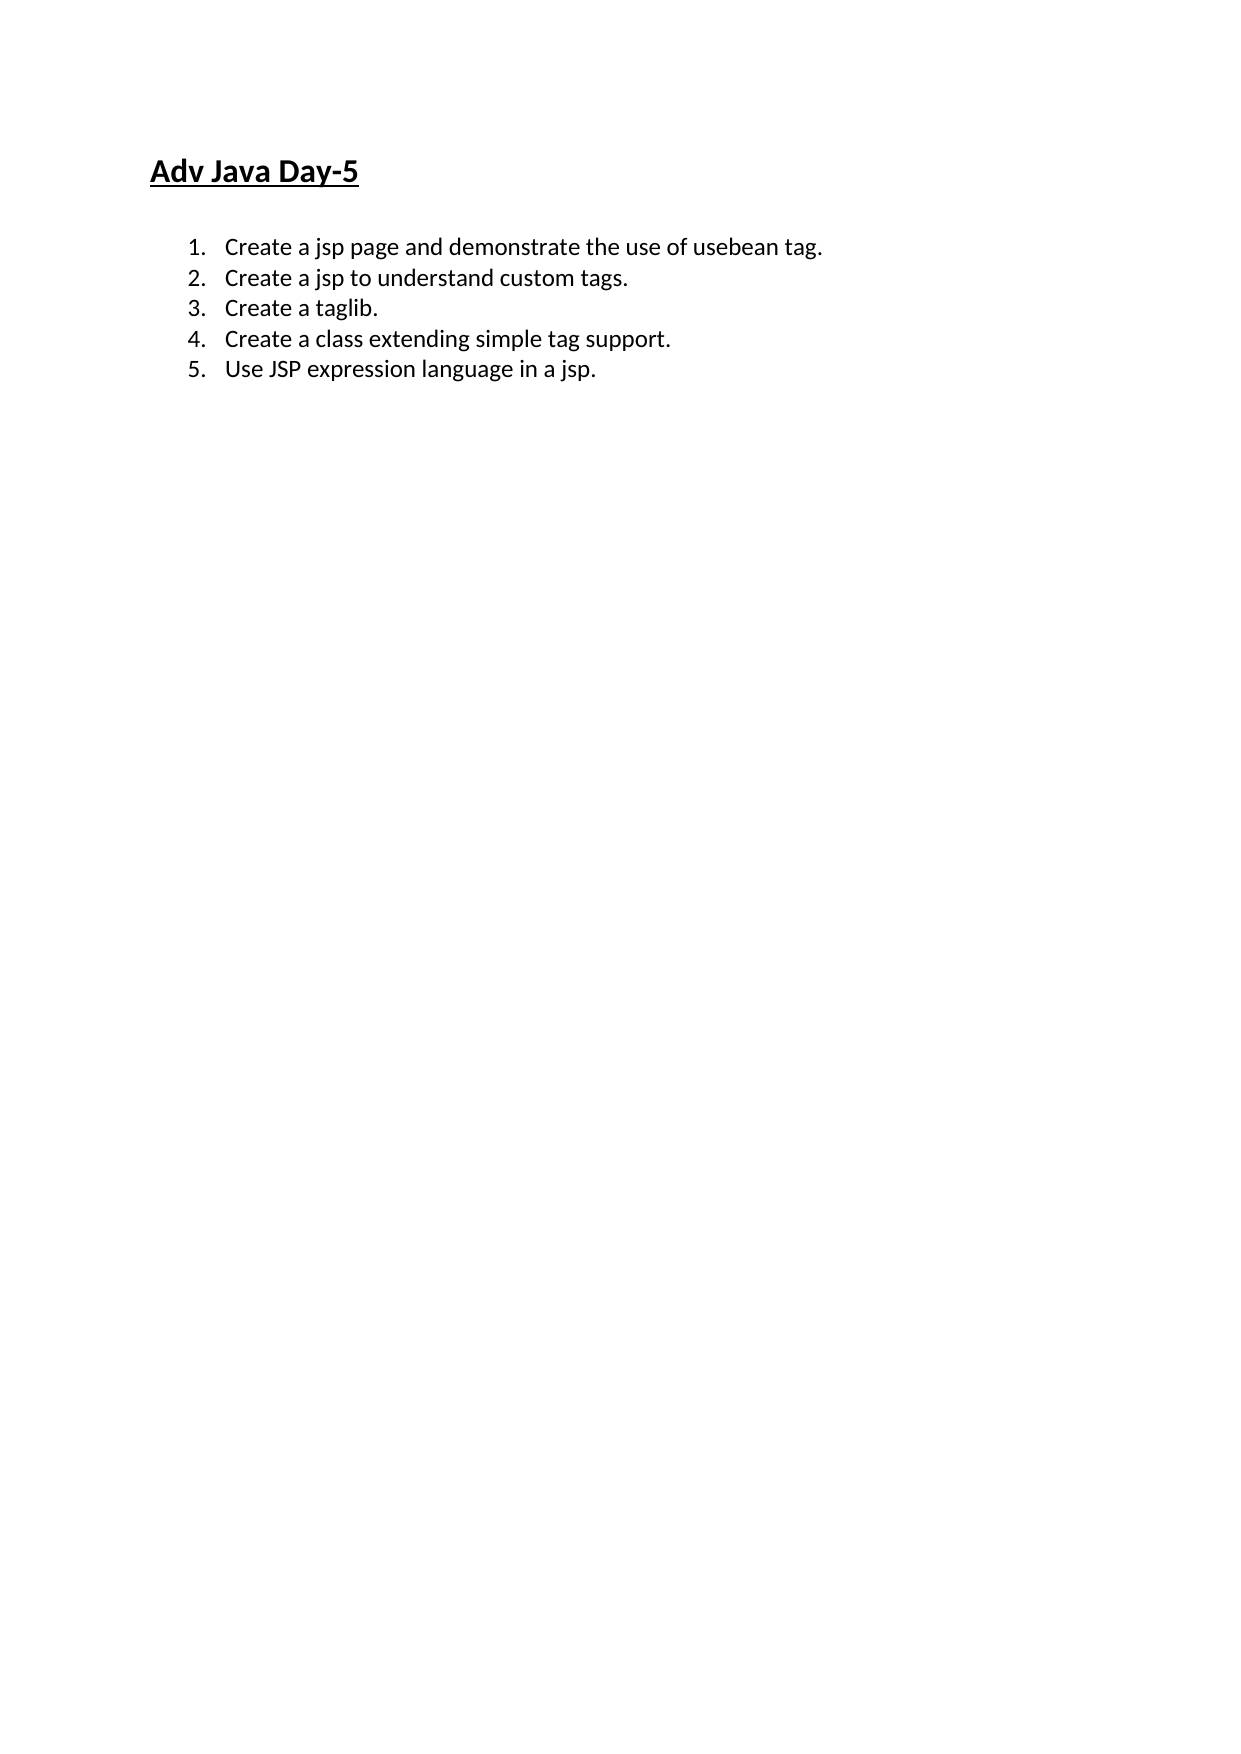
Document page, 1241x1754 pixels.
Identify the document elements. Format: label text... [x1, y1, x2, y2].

list Create a jsp page and demonstrate the use of usebean tag. [187, 231, 1090, 262]
list Use JSP expression language in a jsp. [187, 353, 1090, 384]
list Create a jsp to understand custom tags. [187, 262, 1090, 292]
list Create a taglib. [187, 292, 1090, 323]
list Create a class extending simple tag support. [187, 323, 1090, 353]
text Adv Java Day-5 [150, 150, 1090, 191]
